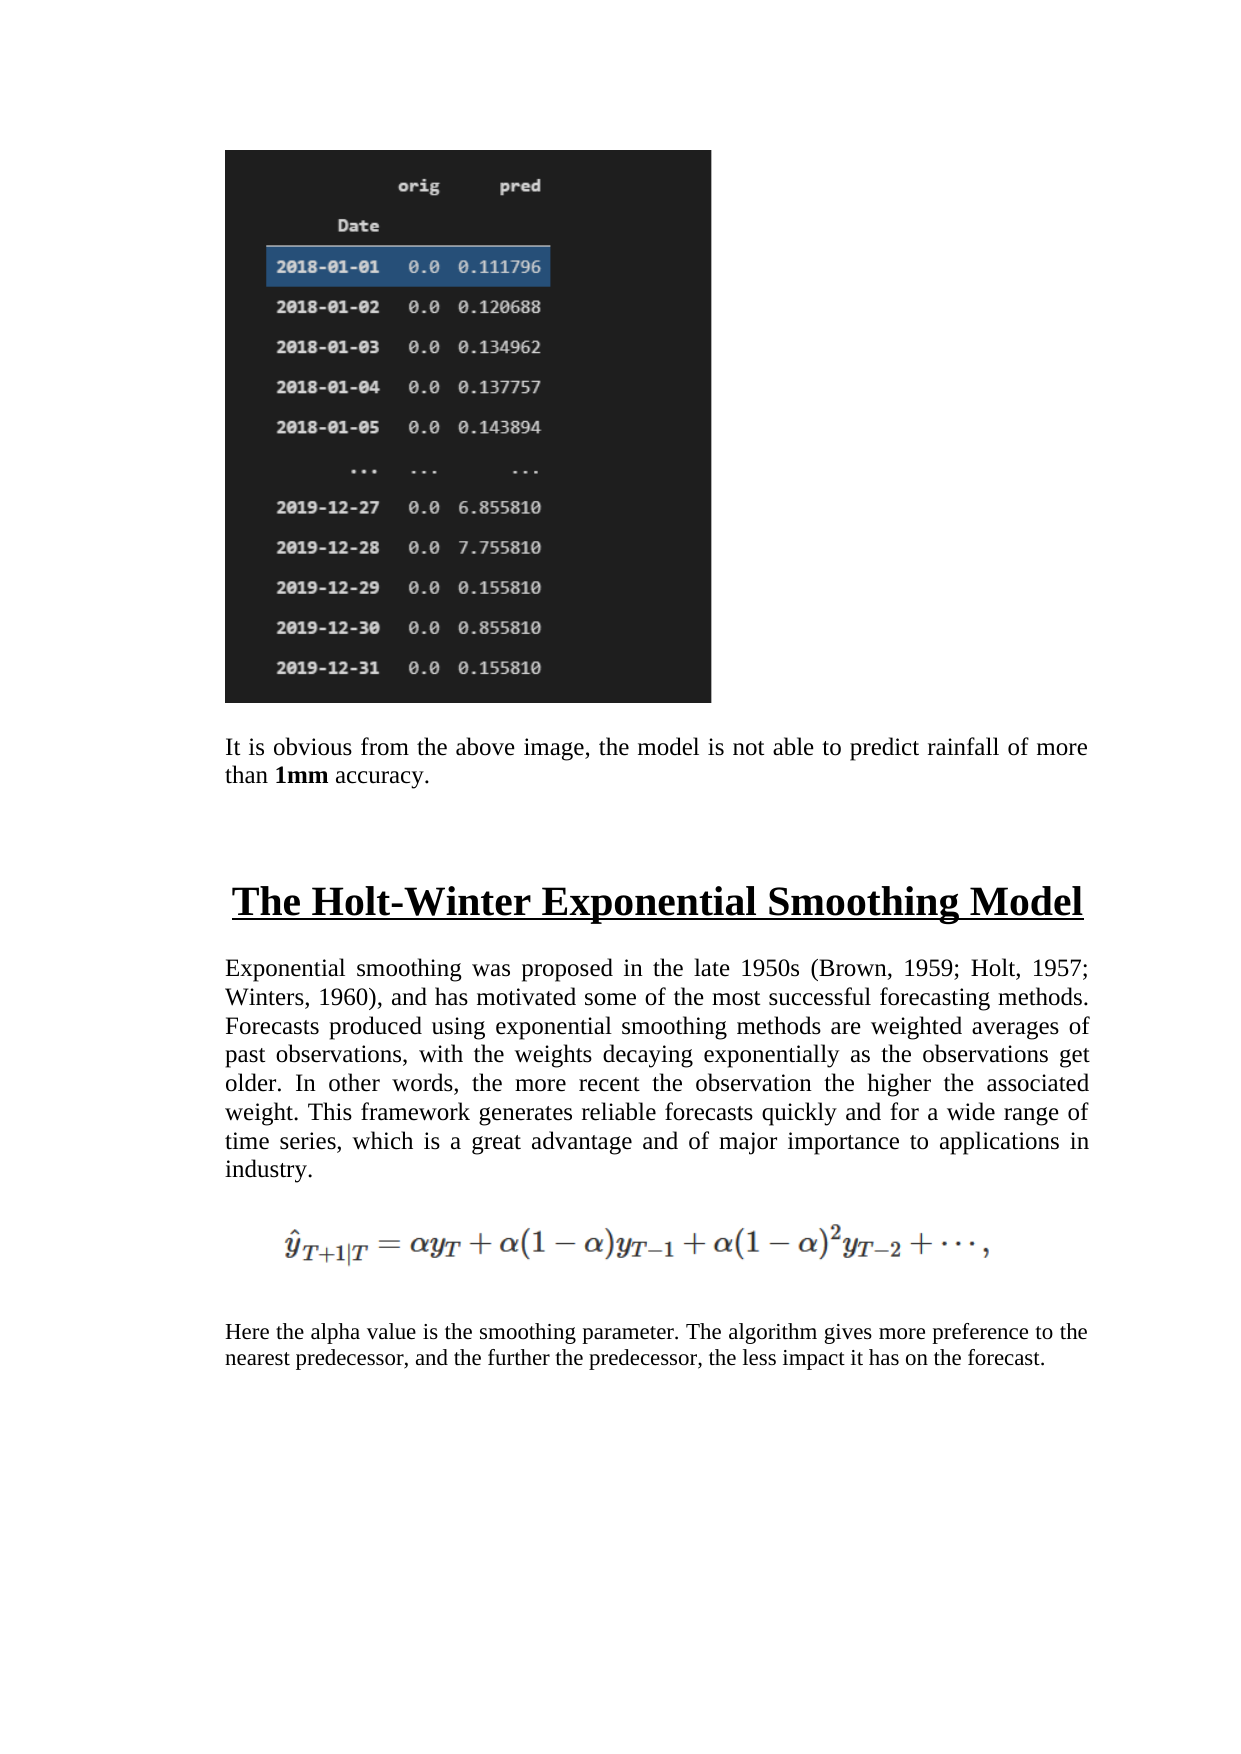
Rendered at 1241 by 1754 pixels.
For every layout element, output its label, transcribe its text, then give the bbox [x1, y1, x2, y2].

list Here the alpha value is the smoothing parameter. The algorithm gives more preference to the nearest predecessor, and the further the predecessor, the less impact it has on the forecast. [225, 1318, 1090, 1371]
picture [225, 150, 712, 703]
picture [225, 1212, 1090, 1289]
list Exponential smoothing was proposed in the late 1950s (Brown, 1959; Holt, 1957; Winters, 1960), and has motivated some of the most successful forecasting methods. Forecasts produced using exponential smoothing methods are weighted averages of past observations, with the weights decaying exponentially as the observations get older. In other words, the more recent the observation the higher the associated weight. This framework generates reliable forecasts quickly and for a wide range of time series, which is a great advantage and of major importance to applications in industry. [225, 953, 1090, 1183]
list It is obvious from the above image, the model is not able to predict rainfall of more than 1mm accuracy. [225, 732, 1090, 789]
list The Holt-Winter Exponential Smoothing Model [225, 876, 1090, 924]
